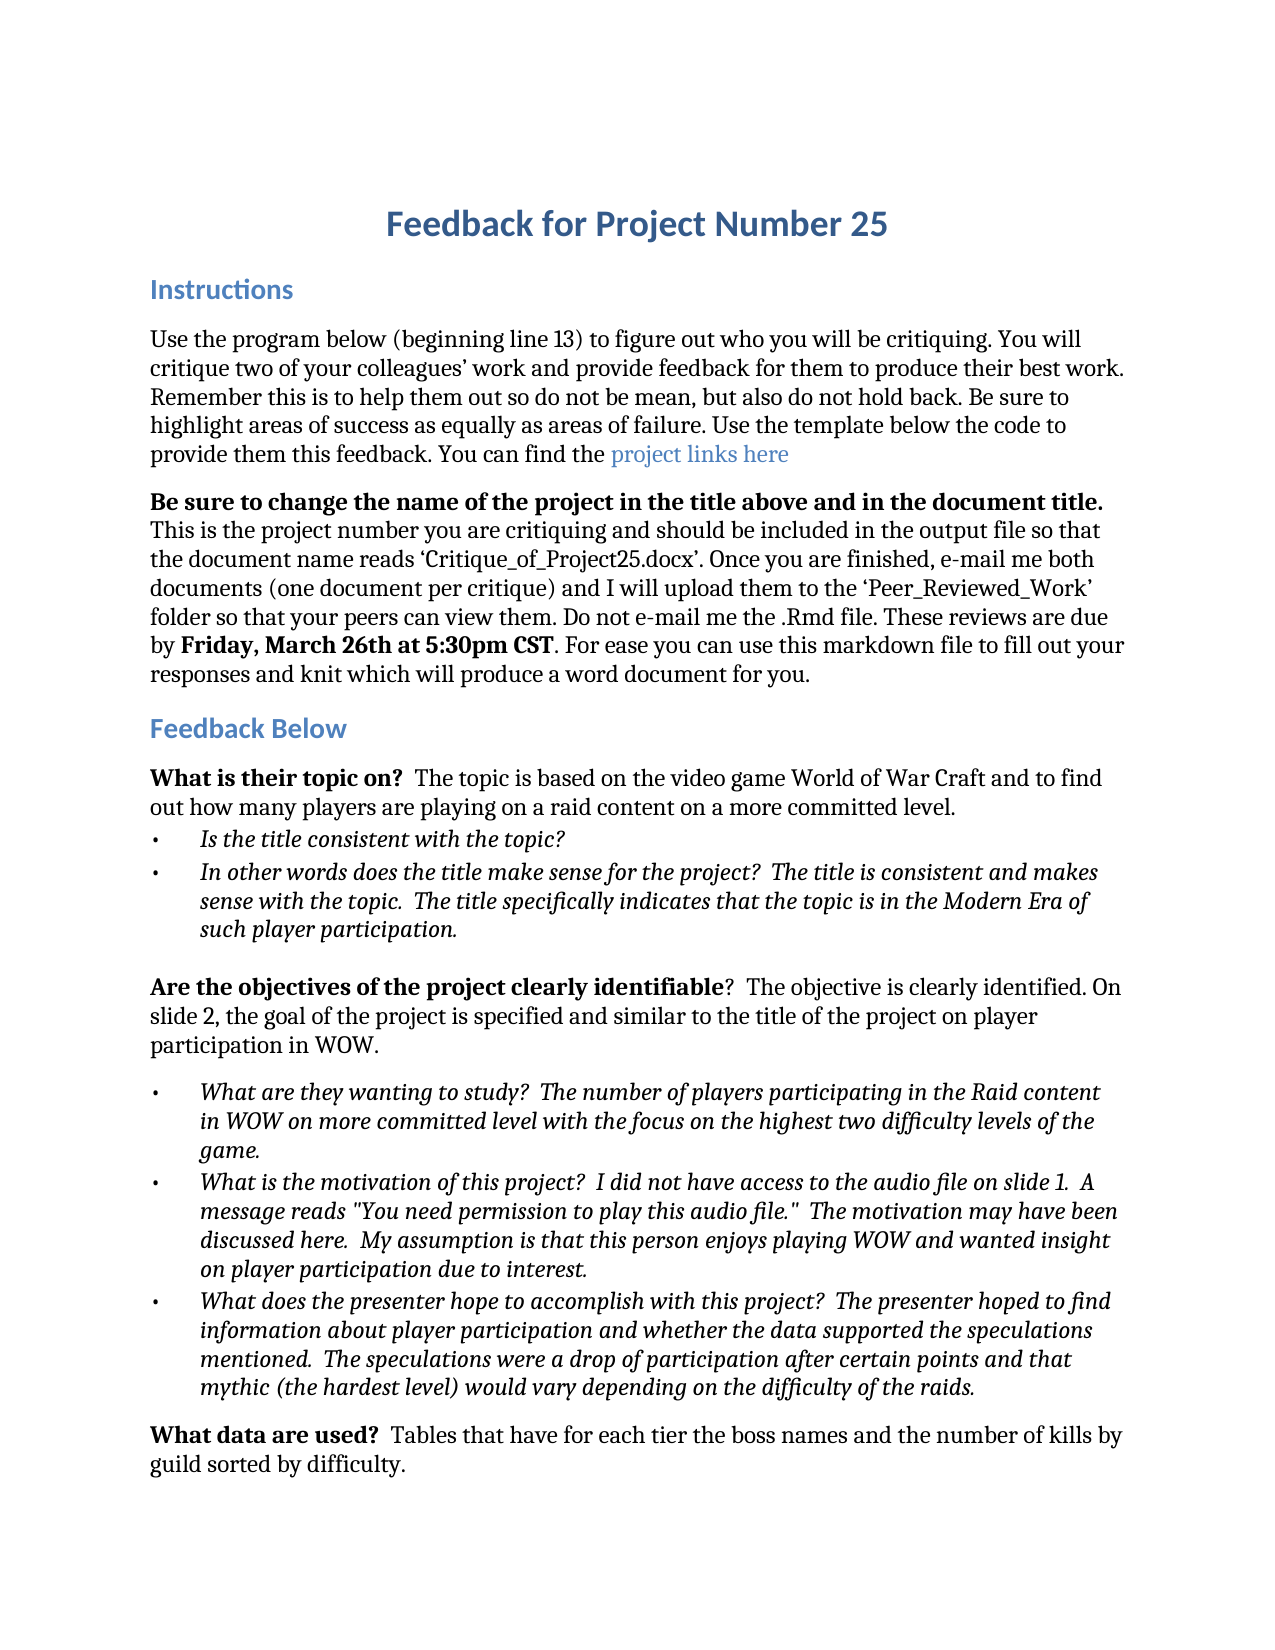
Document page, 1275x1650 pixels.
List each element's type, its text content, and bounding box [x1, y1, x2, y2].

text What data are used? Tables that have for each tier the boss names and the number of kills by guild sorted by difficulty. [150, 1421, 1125, 1478]
title Feedback for Project Number 25 [150, 200, 1125, 246]
subtitle Instructions [150, 271, 1125, 306]
list What is the motivation of this project? I did not have access to the audio file on slide 1. A message reads "You need permission to play this audio file." The motivation may have been discussed here. My assumption is that this person enjoys playing WOW and wanted insight on player participation due to interest. [150, 1168, 1125, 1283]
text Be sure to change the name of the project in the title above and in the document title. This is the project number you are critiquing and should be included in the output file so that the document name reads ‘Critique_of_Project25.docx’. Once you are finished, e-mail me both documents (one document per critique) and I will upload them to the ‘Peer_Reviewed_Work’ folder so that your peers can view them. Do not e-mail me the .Rmd file. These reviews are due by Friday, March 26th at 5:30pm CST. For ease you can use this markdown file to fill out your responses and knit which will produce a word document for you. [150, 488, 1125, 689]
list What does the presenter hope to accomplish with this project? The presenter hoped to find information about player participation and whether the data supported the speculations mentioned. The speculations were a drop of participation after certain points and that mythic (the hardest level) would vary depending on the difficulty of the raids. [150, 1287, 1125, 1402]
text What is their topic on? The topic is based on the video game World of War Craft and to find out how many players are playing on a raid content on a more committed level. [150, 764, 1125, 822]
list In other words does the title make sense for the project? The title is consistent and makes sense with the topic. The title specifically indicates that the topic is in the Modern Era of such player participation. [150, 858, 1125, 944]
text Are the objectives of the project clearly identifiable? The objective is clearly identified. On slide 2, the goal of the project is specified and similar to the title of the project on player participation in WOW. [150, 973, 1125, 1059]
text Use the program below (beginning line 13) to figure out who you will be critiquing. You will critique two of your colleagues’ work and provide feedback for them to produce their best work. Remember this is to help them out so do not be mean, but also do not hold back. Be sure to highlight areas of success as equally as areas of failure. Use the template below the code to provide them this feedback. You can find the project links here [150, 325, 1125, 469]
list What are they wanting to study? The number of players participating in the Raid content in WOW on more committed level with the focus on the highest two difficulty levels of the game. [150, 1078, 1125, 1164]
list Is the title consistent with the topic? [150, 825, 1125, 854]
subtitle Feedback Below [150, 710, 1125, 745]
